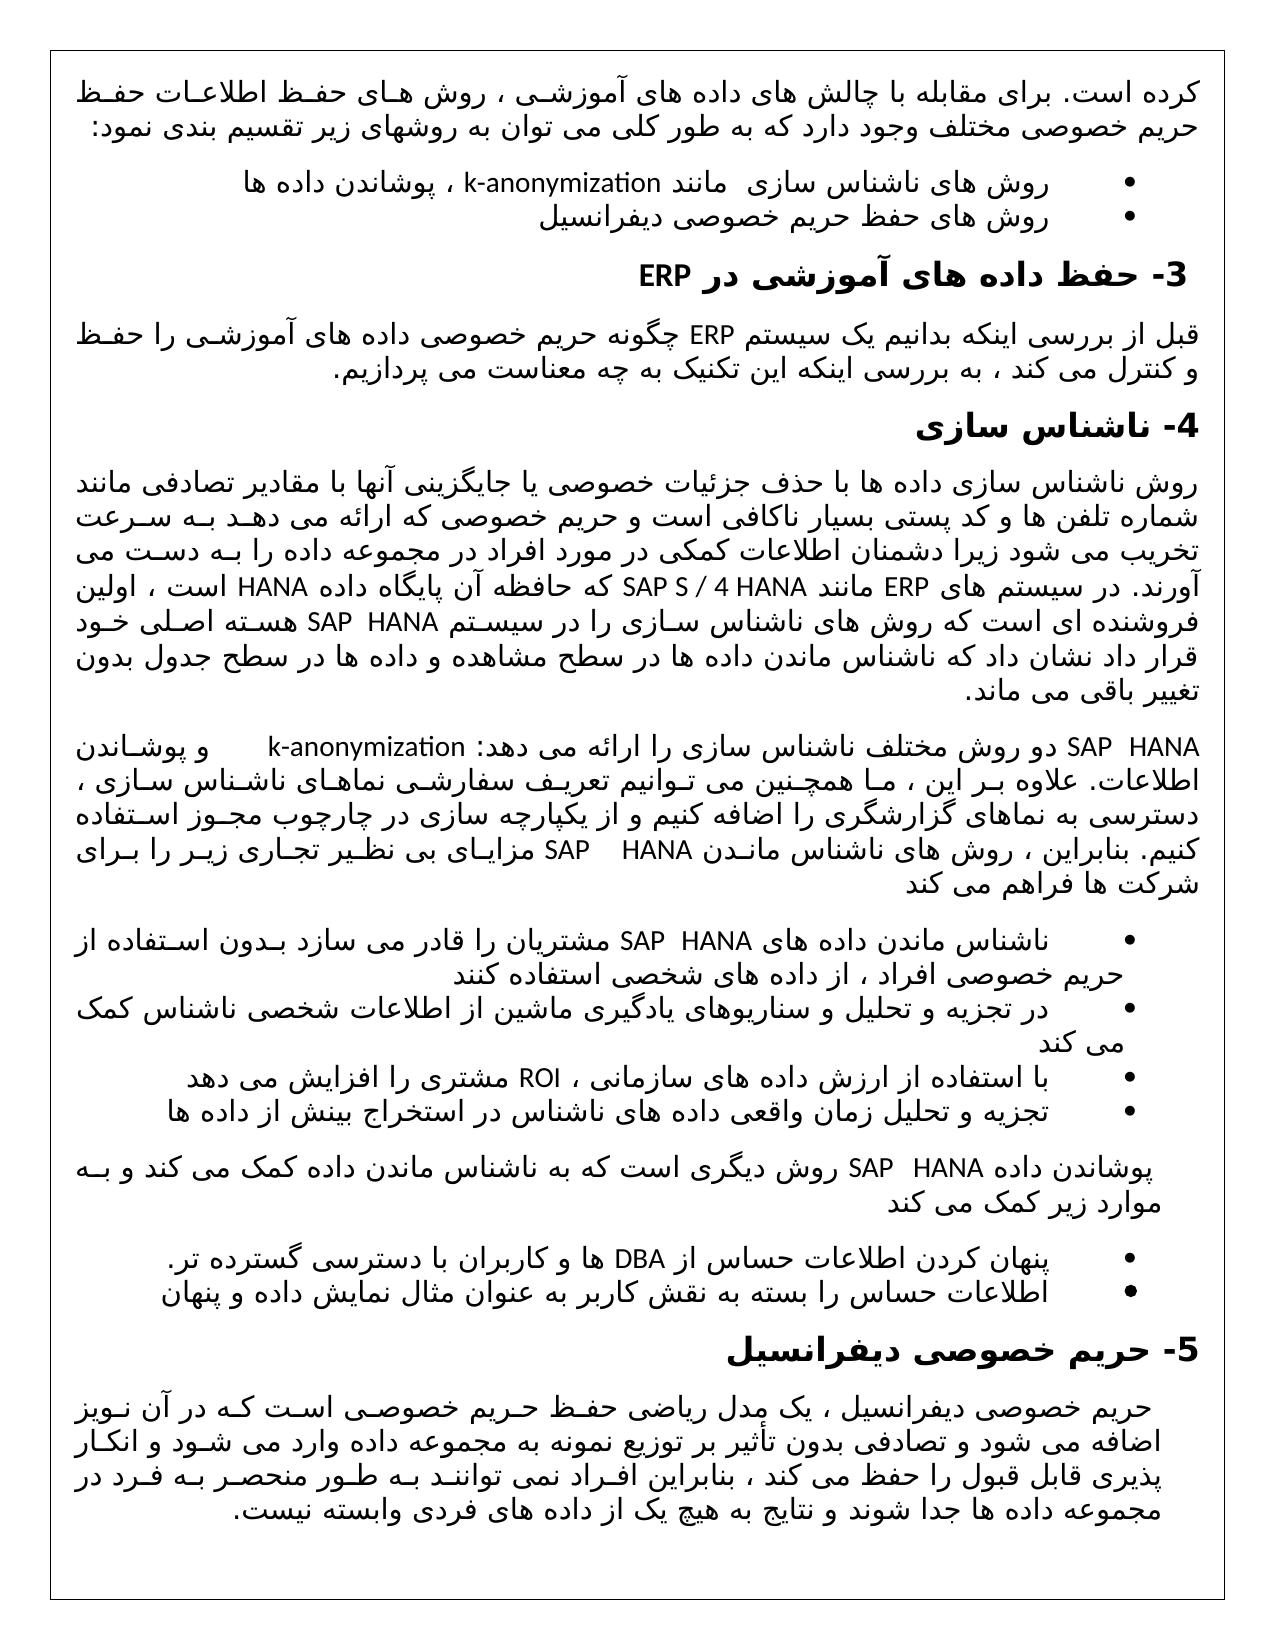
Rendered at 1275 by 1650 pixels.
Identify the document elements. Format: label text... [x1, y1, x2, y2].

list تجزیه و تحلیل زمان واقعی داده های ناشناس در استخراج بینش از داده ها [75, 1095, 1125, 1129]
list روش های حفظ حریم خصوصی دیفرانسیل [75, 199, 1125, 233]
list ناشناس ماندن داده های SAP HANA مشتریان را قادر می سازد بدون استفاده از حریم خصوصی افراد ، از داده های شخصی استفاده کنند [75, 922, 1125, 991]
list روش های ناشناس سازی مانند k-anonymization ، پوشاندن داده ها [75, 164, 1125, 199]
text قبل از بررسی اینکه بدانیم یک سیستم ERP چگونه حریم خصوصی داده های آموزشی را حفظ و کنترل می کند ، به بررسی اینکه این تکنیک به چه معناست می پردازیم. [75, 316, 1200, 385]
text حریم خصوصی دیفرانسیل ، یک مدل ریاضی حفظ حریم خصوصی است که در آن نویز اضافه می شود و تصادفی بدون تأثیر بر توزیع نمونه به مجموعه داده وارد می شود و انکار پذیری قابل قبول را حفظ می کند ، بنابراین افراد نمی توانند به طور منحصر به فرد در مجموعه داده ها جدا شوند و نتایج به هیچ یک از داده های فردی وابسته نیست. [75, 1390, 1162, 1526]
text 4- ناشناس سازی [75, 406, 1200, 445]
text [75, 75, 1200, 143]
text 5- حریم خصوصی دیفرانسیل [75, 1331, 1200, 1369]
list اطلاعات حساس را بسته به نقش کاربر به عنوان مثال نمایش داده و پنهان [75, 1276, 1125, 1310]
text 3- حفظ داده های آموزشی در ERP [75, 254, 1200, 295]
text روش ناشناس سازی داده ها با حذف جزئیات خصوصی یا جایگزینی آنها با مقادیر تصادفی مانند شماره تلفن ها و کد پستی بسیار ناکافی است و حریم خصوصی که ارائه می دهد به سرعت تخریب می شود زیرا دشمنان اطلاعات کمکی در مورد افراد در مجموعه داده را به دست می آورند. در سیستم های ERP مانند SAP S / 4 HANA که حافظه آن پایگاه داده HANA است ، اولین فروشنده ای است که روش های ناشناس سازی را در سیستم SAP HANA هسته اصلی خود قرار داد نشان داد که ناشناس ماندن داده ها در سطح مشاهده و داده ها در سطح جدول بدون تغییر باقی می ماند. [75, 466, 1200, 707]
text پوشاندن داده SAP HANA روش دیگری است که به ناشناس ماندن داده کمک می کند و به موارد زیر کمک می کند [75, 1149, 1162, 1219]
list در تجزیه و تحلیل و سناریوهای یادگیری ماشین از اطلاعات شخصی ناشناس کمک می کند [75, 991, 1125, 1059]
list پنهان کردن اطلاعات حساس از DBA ها و کاربران با دسترسی گسترده تر. [75, 1240, 1125, 1276]
text SAP HANA دو روش مختلف ناشناس سازی را ارائه می دهد: k-anonymization و پوشاندن اطلاعات. علاوه بر این ، ما همچنین می توانیم تعریف سفارشی نماهای ناشناس سازی ، دسترسی به نماهای گزارشگری را اضافه کنیم و از یکپارچه سازی در چارچوب مجوز استفاده کنیم. بنابراین ، روش های ناشناس ماندن SAP HANA مزایای بی نظیر تجاری زیر را برای شرکت ها فراهم می کند [75, 728, 1200, 901]
list با استفاده از ارزش داده های سازمانی ، ROI مشتری را افزایش می دهد [75, 1059, 1125, 1095]
